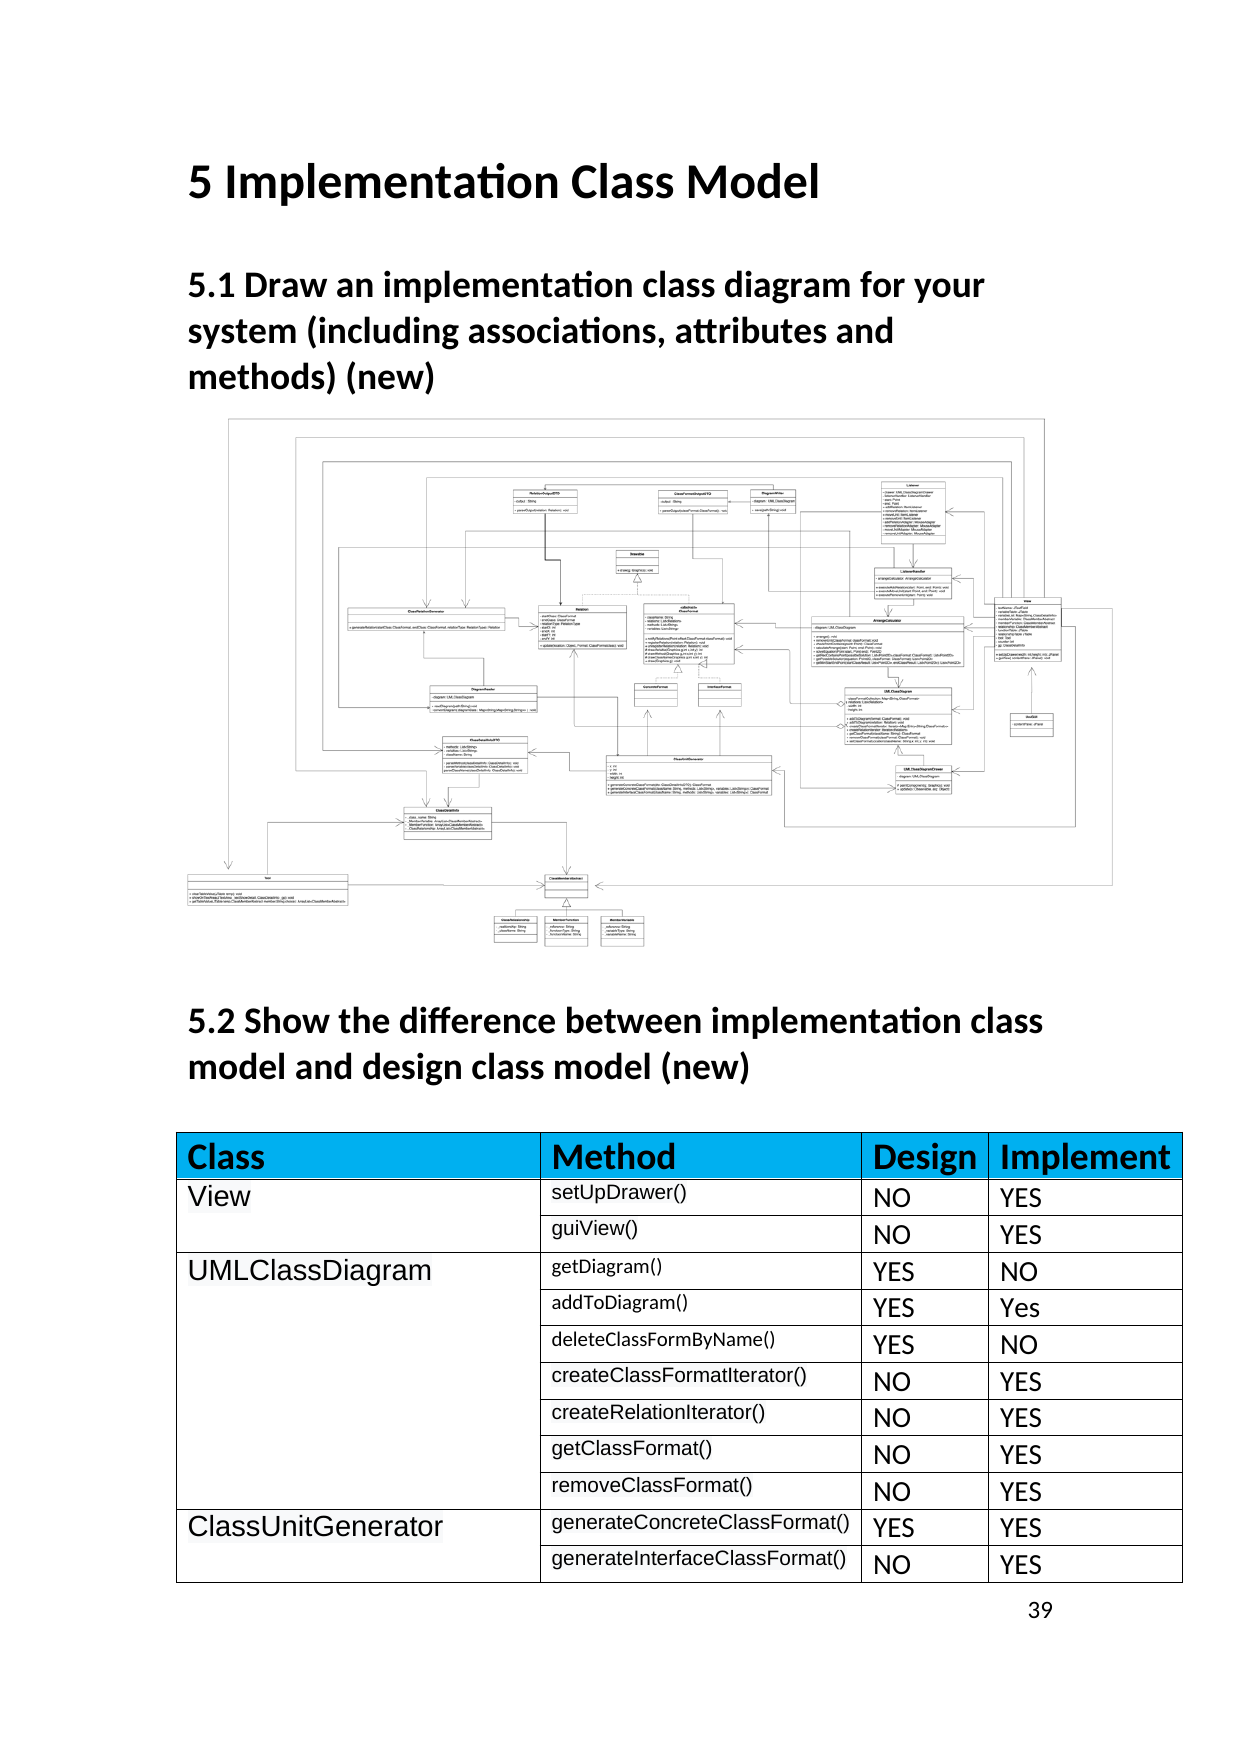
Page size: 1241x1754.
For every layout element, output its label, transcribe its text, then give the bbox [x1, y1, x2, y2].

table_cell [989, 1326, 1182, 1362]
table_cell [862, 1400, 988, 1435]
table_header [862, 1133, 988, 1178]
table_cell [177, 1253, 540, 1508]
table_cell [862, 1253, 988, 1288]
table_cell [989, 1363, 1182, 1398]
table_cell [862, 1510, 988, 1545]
subtitle 5.1 Draw an implementation class diagram for your system (including associations, attributes and methods) (new) [187, 261, 1053, 398]
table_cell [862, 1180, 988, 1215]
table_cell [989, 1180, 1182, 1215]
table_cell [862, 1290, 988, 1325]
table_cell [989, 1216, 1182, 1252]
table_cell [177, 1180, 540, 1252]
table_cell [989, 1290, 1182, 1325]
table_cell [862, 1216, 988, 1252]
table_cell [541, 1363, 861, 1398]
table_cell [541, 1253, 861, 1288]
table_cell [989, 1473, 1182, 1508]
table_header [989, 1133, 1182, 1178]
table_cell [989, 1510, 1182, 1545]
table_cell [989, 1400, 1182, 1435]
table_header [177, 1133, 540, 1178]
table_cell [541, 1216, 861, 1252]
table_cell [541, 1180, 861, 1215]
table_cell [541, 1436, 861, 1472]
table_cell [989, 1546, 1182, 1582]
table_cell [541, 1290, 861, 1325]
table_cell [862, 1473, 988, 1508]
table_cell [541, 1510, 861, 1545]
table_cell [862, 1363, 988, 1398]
subtitle 5 Implementation Class Model [187, 150, 1053, 211]
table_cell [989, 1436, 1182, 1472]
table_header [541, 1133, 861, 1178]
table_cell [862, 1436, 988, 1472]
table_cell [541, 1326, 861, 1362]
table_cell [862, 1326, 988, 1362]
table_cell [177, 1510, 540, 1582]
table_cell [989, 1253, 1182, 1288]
subtitle 5.2 Show the difference between implementation class model and design class model (new) [187, 997, 1053, 1088]
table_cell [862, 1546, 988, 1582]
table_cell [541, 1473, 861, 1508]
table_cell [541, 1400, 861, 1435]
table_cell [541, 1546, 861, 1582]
picture [187, 411, 1121, 947]
